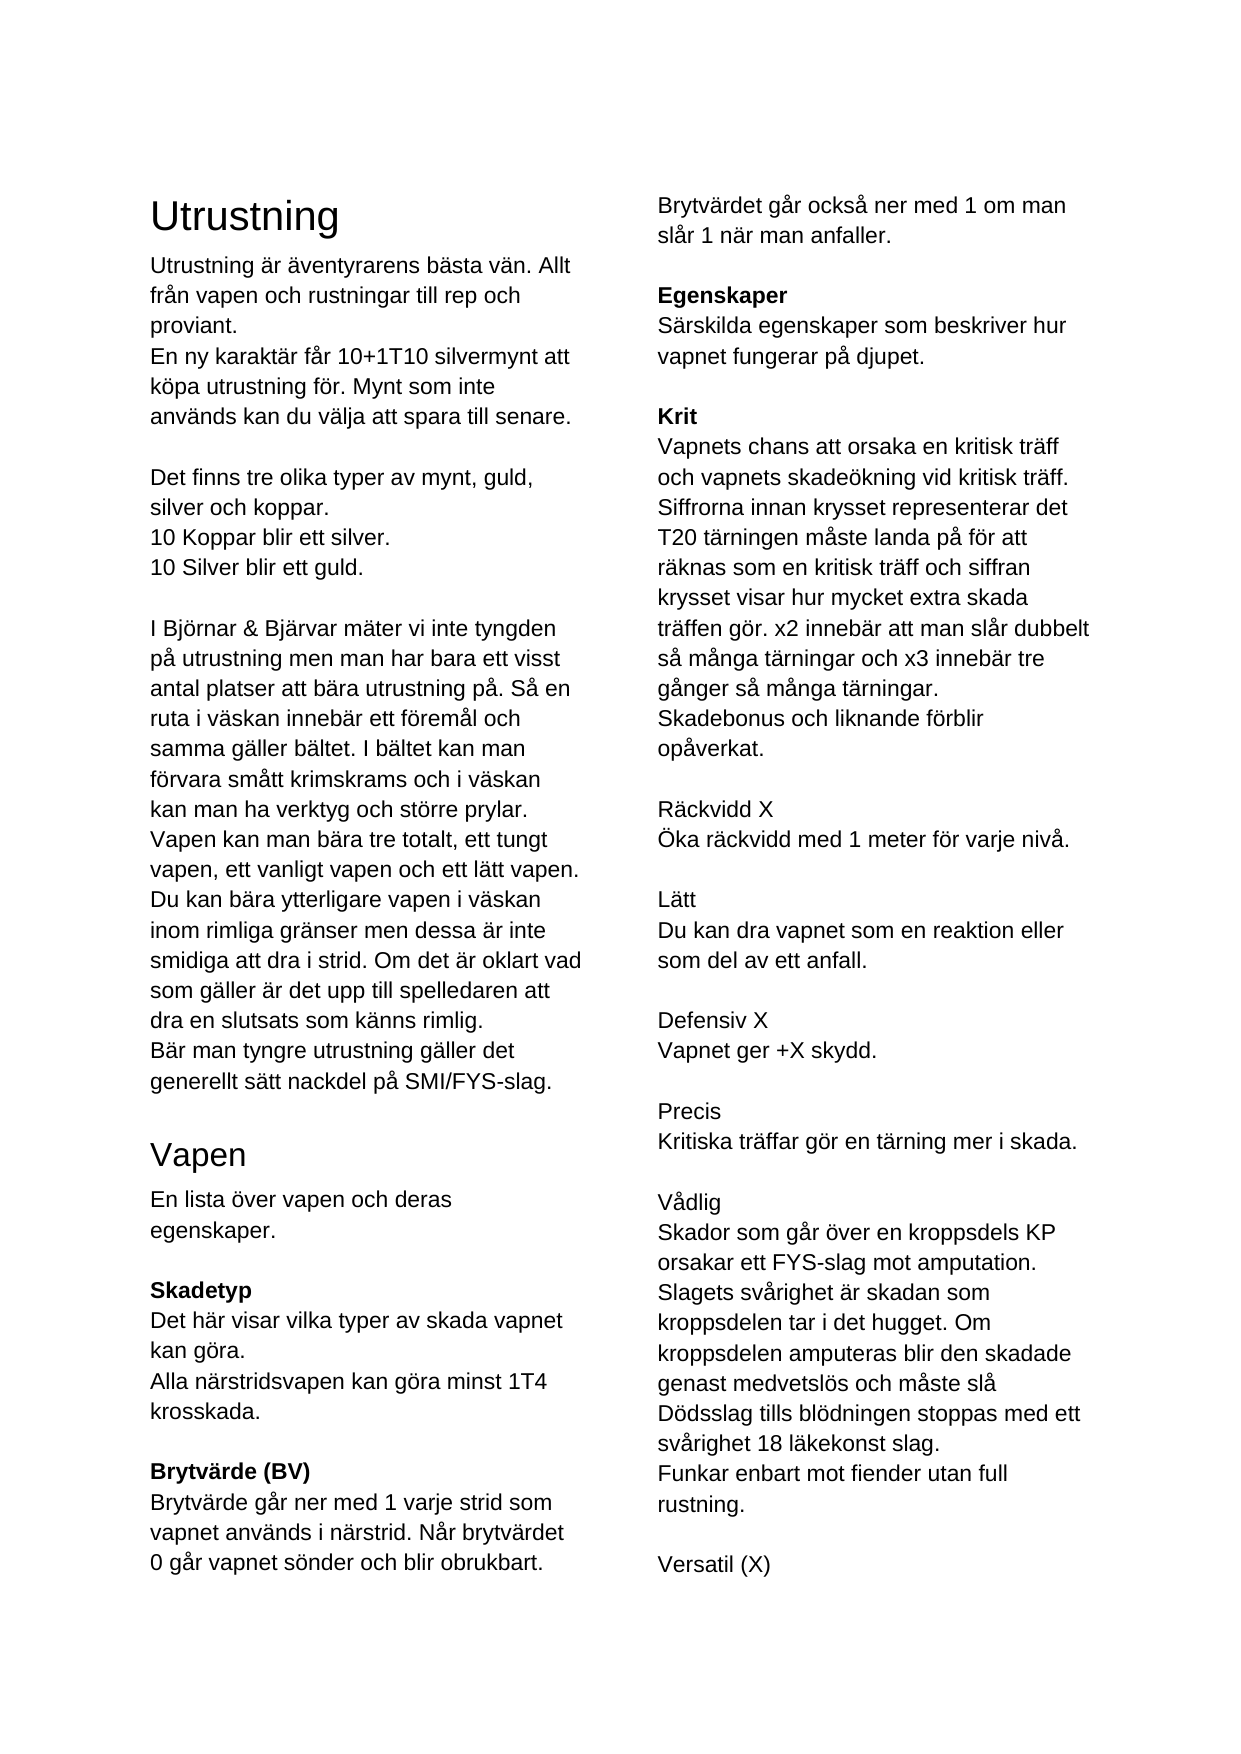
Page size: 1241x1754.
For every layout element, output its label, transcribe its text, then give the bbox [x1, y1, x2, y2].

text I Björnar & Bjärvar mäter vi inte tyngden på utrustning men man har bara ett visst antal platser att bära utrustning på. Så en ruta i väskan innebär ett föremål och samma gäller bältet. I bältet kan man förvara smått krimskrams och i väskan kan man ha verktyg och större prylar. [150, 614, 582, 822]
text En lista över vapen och deras egenskaper. [150, 1186, 582, 1243]
subtitle Vapen [150, 1135, 582, 1174]
text Skadetyp [150, 1277, 582, 1303]
text Du kan dra vapnet som en reaktion eller som del av ett anfall. [657, 917, 1090, 973]
text Brytvärde (BV) [150, 1458, 582, 1484]
text Kritiska träffar gör en tärning mer i skada. [657, 1128, 1090, 1154]
subtitle Utrustning [150, 192, 582, 239]
text Lätt [657, 886, 1090, 913]
text Funkar enbart mot fiender utan full rustning. [657, 1460, 1090, 1517]
text 10 Koppar blir ett silver. [150, 524, 582, 550]
text Det här visar vilka typer av skada vapnet kan göra. [150, 1307, 582, 1364]
text Bär man tyngre utrustning gäller det generellt sätt nackdel på SMI/FYS-slag. [150, 1037, 582, 1094]
text Vapen kan man bära tre totalt, ett tungt vapen, ett vanligt vapen och ett lätt vapen. [150, 826, 582, 883]
text Precis [657, 1098, 1090, 1124]
text Krit [657, 403, 1090, 429]
text Skador som går över en kroppsdels KP orsakar ett FYS-slag mot amputation. Slagets svårighet är skadan som kroppsdelen tar i det hugget. Om kroppsdelen amputeras blir den skadade genast medvetslös och måste slå Dödsslag tills blödningen stoppas med ett svårighet 18 läkekonst slag. [657, 1219, 1090, 1457]
text Vådlig [657, 1188, 1090, 1215]
text Det finns tre olika typer av mynt, guld, silver och koppar. [150, 463, 582, 520]
text Vapnets chans att orsaka en kritisk träff och vapnets skadeökning vid kritisk träff. Siffrorna innan krysset representerar det T20 tärningen måste landa på för att räknas som en kritisk träff och siffran krysset visar hur mycket extra skada träffen gör. x2 innebär att man slår dubbelt så många tärningar och x3 innebär tre gånger så många tärningar. Skadebonus och liknande förblir opåverkat. [657, 433, 1090, 762]
text Versatil (X) [657, 1551, 1090, 1577]
text Vapnet ger +X skydd. [657, 1037, 1090, 1064]
text Räckvidd X [657, 796, 1090, 822]
text 10 Silver blir ett guld. [150, 554, 582, 581]
text Alla närstridsvapen kan göra minst 1T4 krosskada. [150, 1368, 582, 1424]
text En ny karaktär får 10+1T10 silvermynt att köpa utrustning för. Mynt som inte används kan du välja att spara till senare. [150, 343, 582, 429]
text Särskilda egenskaper som beskriver hur vapnet fungerar på djupet. [657, 312, 1090, 369]
text Du kan bära ytterligare vapen i väskan inom rimliga gränser men dessa är inte smidiga att dra i strid. Om det är oklart vad som gäller är det upp till spelledaren att dra en slutsats som känns rimlig. [150, 886, 582, 1034]
text Brytvärde går ner med 1 varje strid som vapnet används i närstrid. Når brytvärdet 0 går vapnet sönder och blir obrukbart. [150, 1488, 582, 1575]
text Öka räckvidd med 1 meter för varje nivå. [657, 826, 1090, 852]
text Defensiv X [657, 1007, 1090, 1034]
text Utrustning är äventyrarens bästa vän. Allt från vapen och rustningar till rep och proviant. [150, 252, 582, 339]
text Brytvärdet går också ner med 1 om man slår 1 när man anfaller. [657, 192, 1090, 248]
text Egenskaper [657, 282, 1090, 309]
